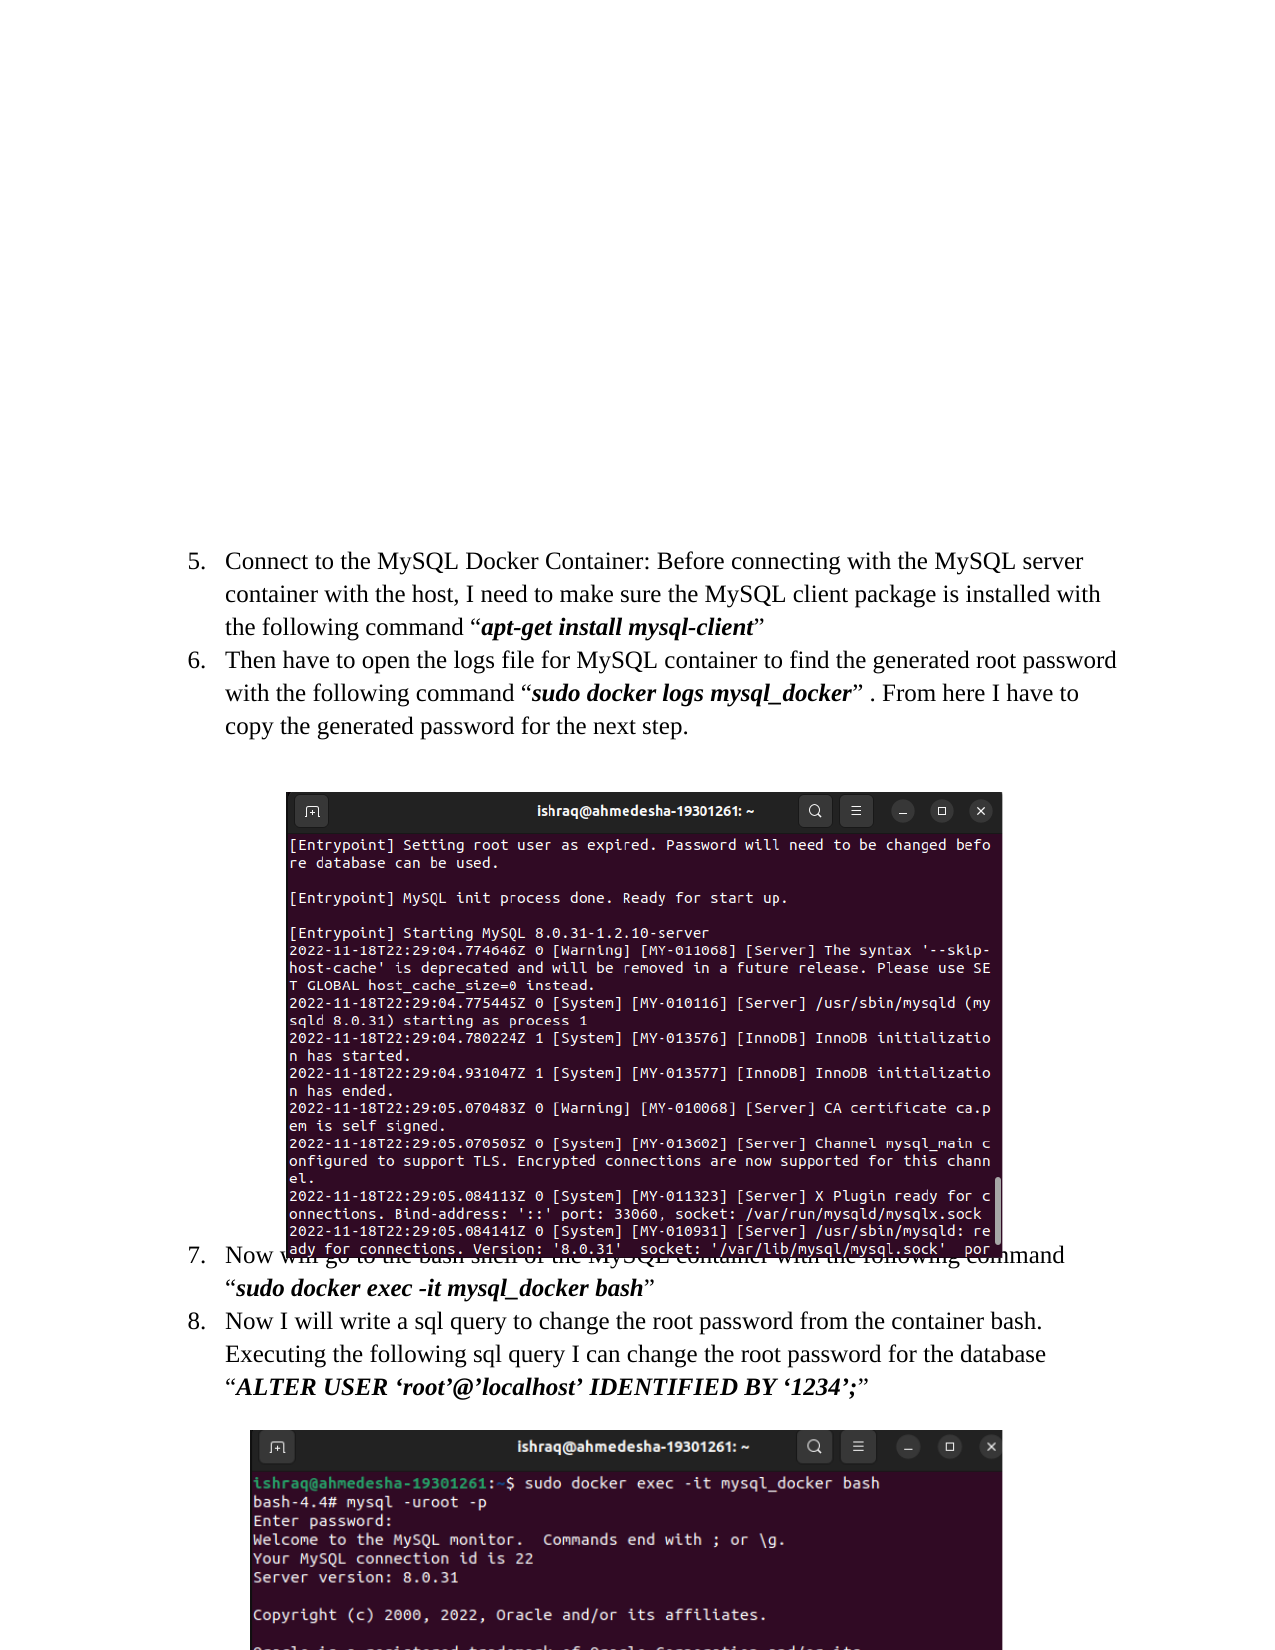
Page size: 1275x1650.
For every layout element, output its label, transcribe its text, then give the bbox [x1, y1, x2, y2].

list Now will go to the bash shell of the MySQL container with the following command “sudo docker exec -it mysql_docker bash” [187, 1240, 1125, 1301]
list Connect to the MySQL Docker Container: Before connecting with the MySQL server container with the host, I need to make sure the MySQL client package is installed with the following command “apt-get install mysql-client” [187, 546, 1125, 641]
picture [286, 792, 1003, 1258]
picture [250, 1430, 1003, 1650]
list Now I will write a sql query to change the root password from the container bash. Executing the following sql query I can change the root password for the database “ALTER USER ‘root’@’localhost’ IDENTIFIED BY ‘1234’;” [187, 1306, 1125, 1401]
list Then have to open the logs file for MySQL container to find the generated root password with the following command “sudo docker logs mysql_docker” . From here I have to copy the generated password for the next step. [187, 645, 1125, 740]
